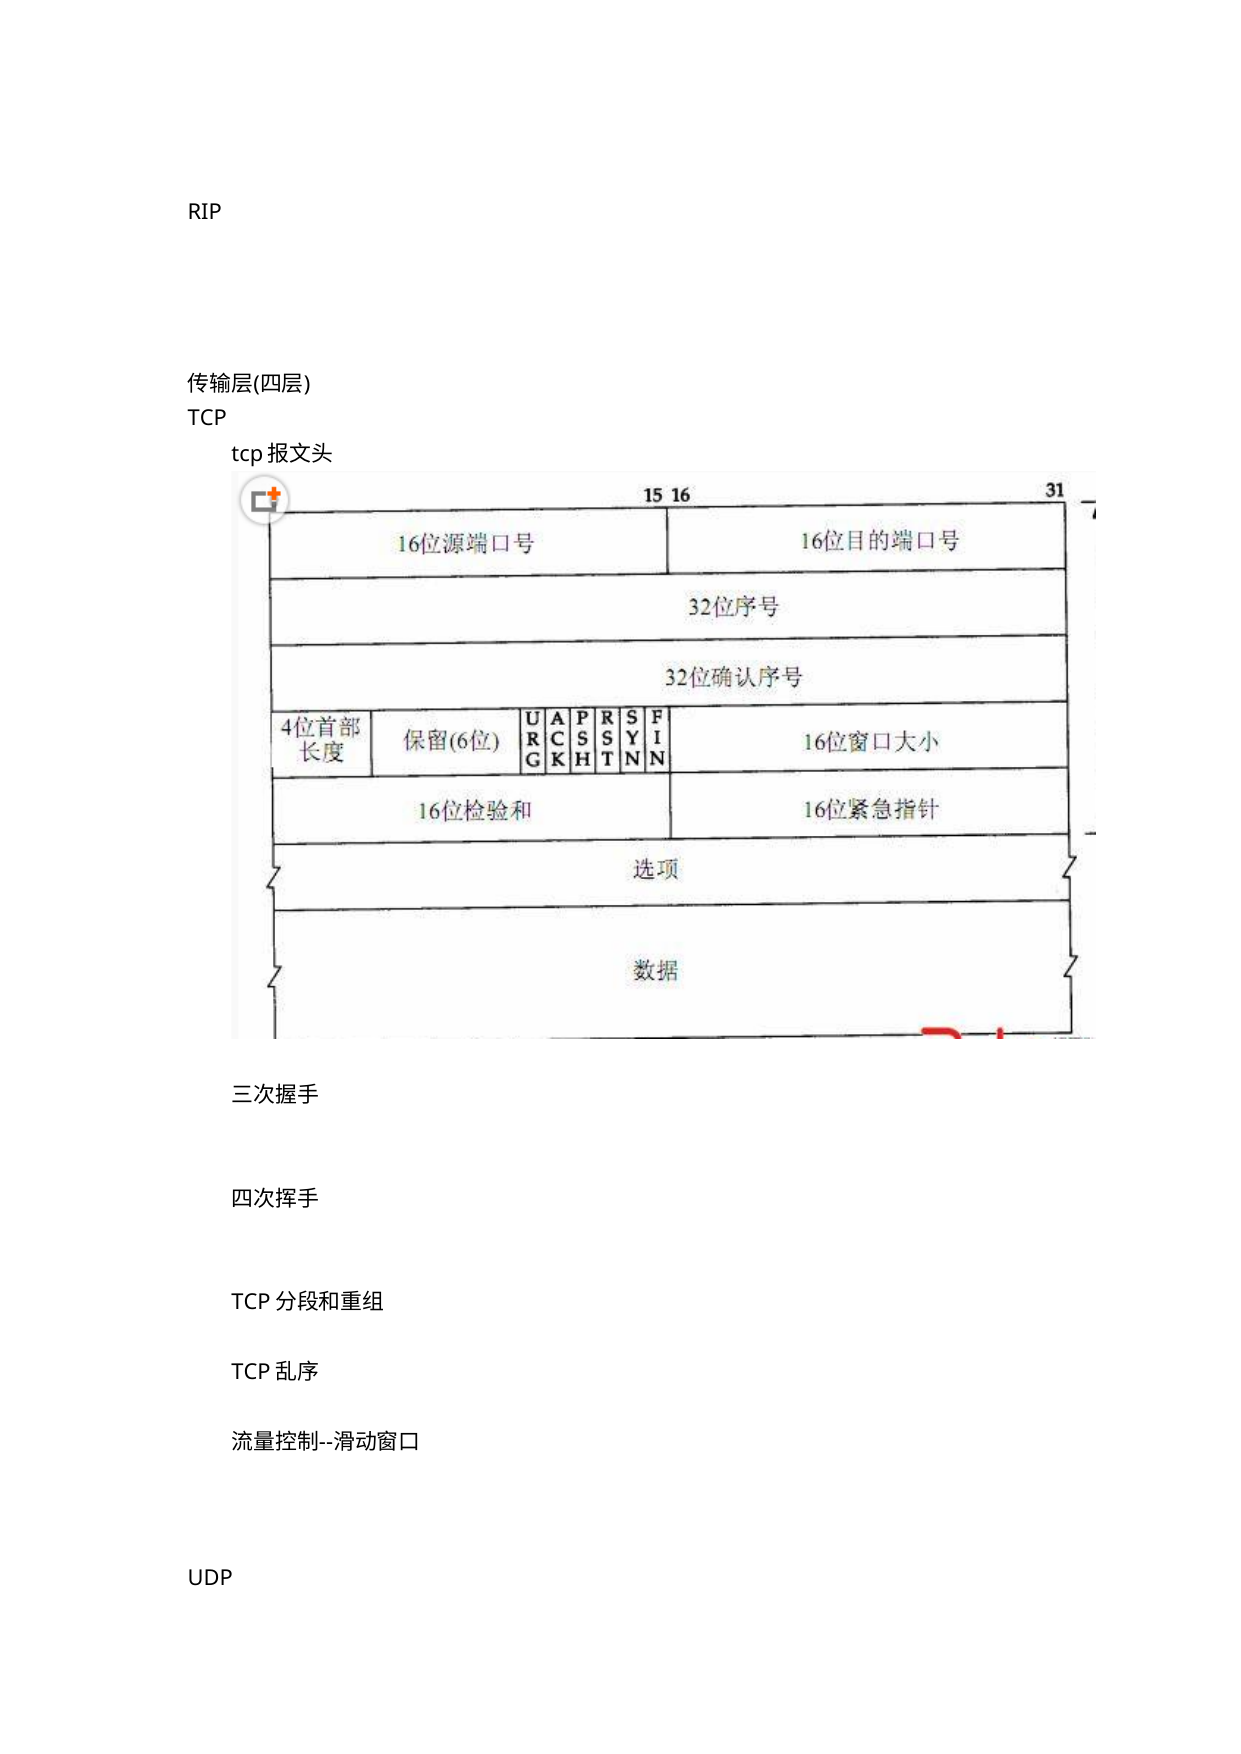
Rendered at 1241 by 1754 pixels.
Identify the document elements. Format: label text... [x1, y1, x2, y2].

text 流量控制--滑动窗口 [187, 1424, 1053, 1456]
text UDP [187, 1562, 1053, 1592]
text TCP乱序 [187, 1354, 1053, 1386]
text tcp报文头 [187, 436, 1053, 467]
text TCP [187, 402, 1053, 431]
text 三次握手 [187, 1077, 1053, 1108]
text TCP分段和重组 [187, 1284, 1053, 1316]
picture [231, 471, 1096, 1039]
text 传输层(四层) [187, 366, 1053, 397]
text 四次挥手 [187, 1181, 1053, 1212]
text RIP [187, 196, 1053, 226]
